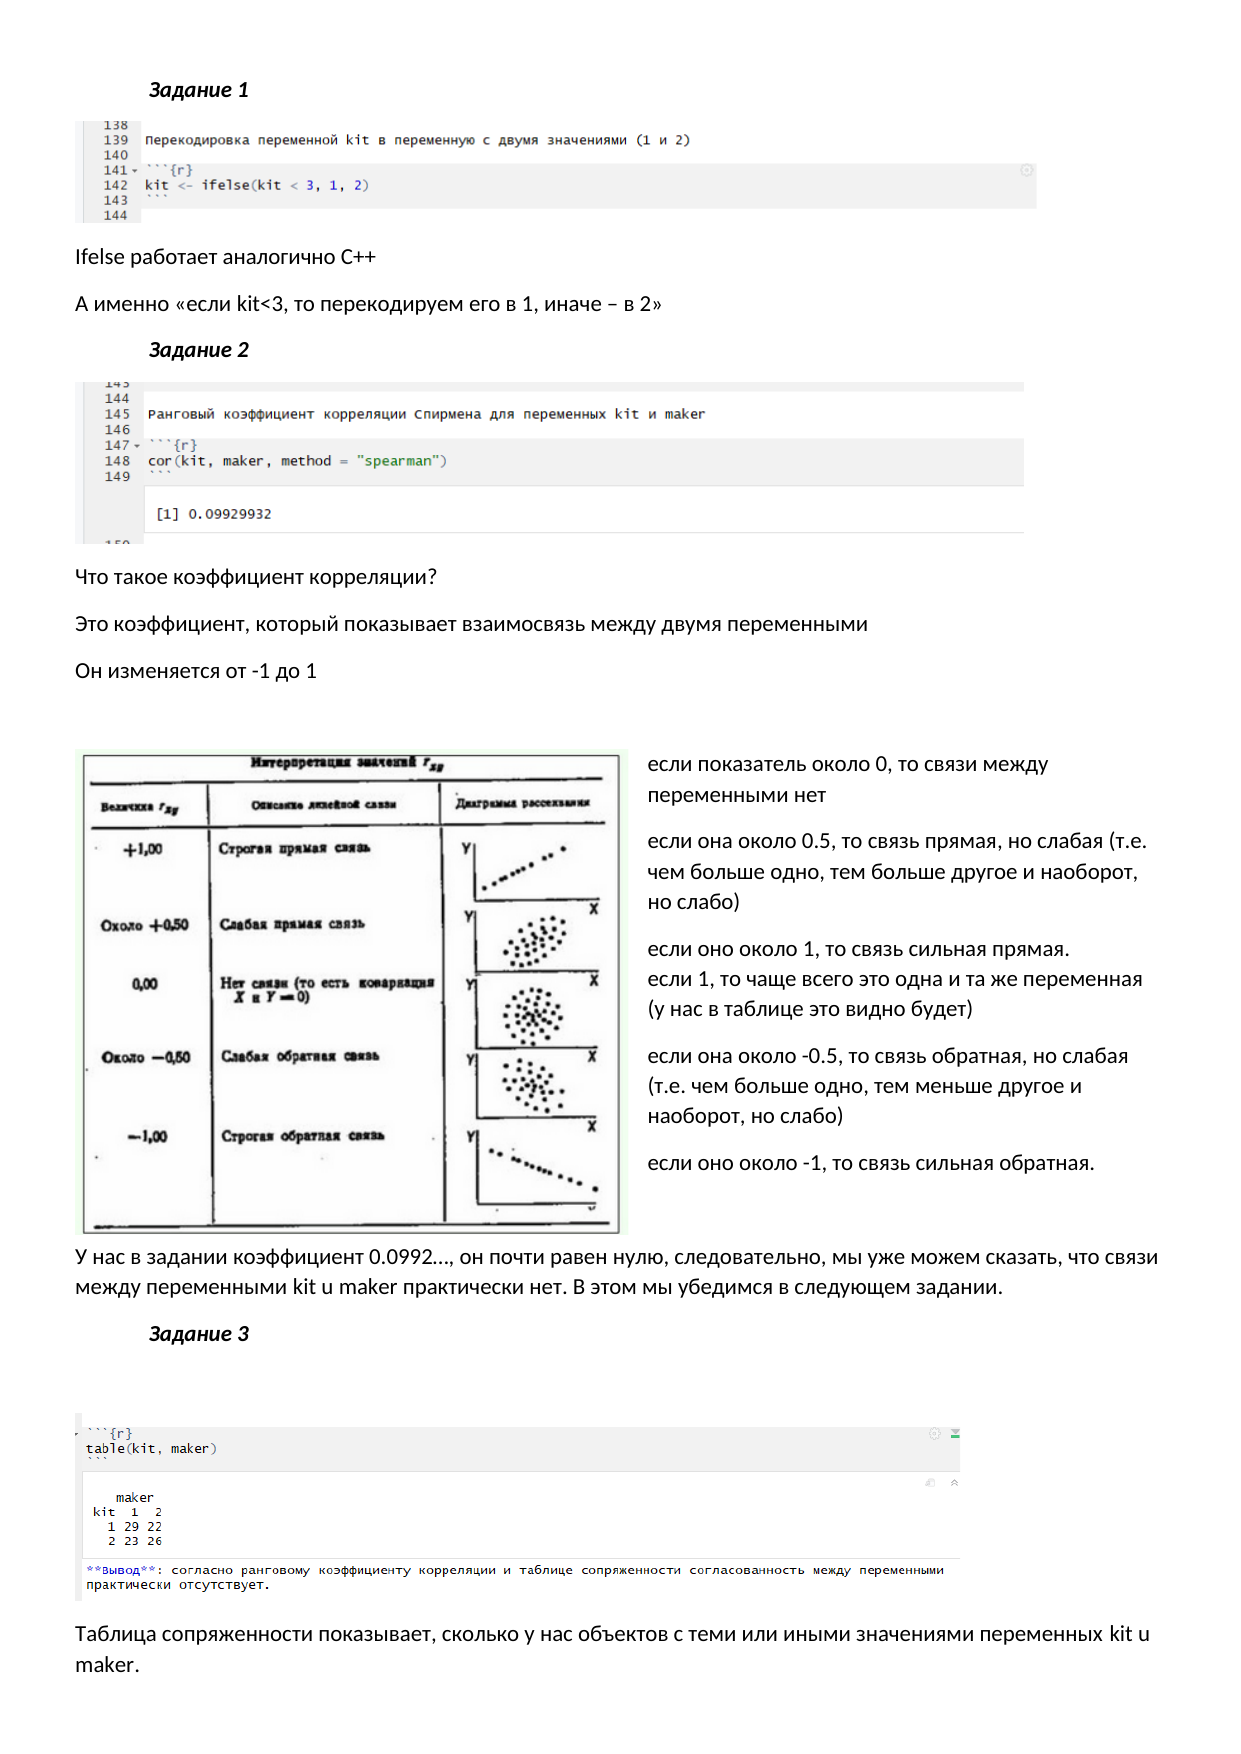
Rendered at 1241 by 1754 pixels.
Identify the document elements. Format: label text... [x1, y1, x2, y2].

text Что такое коэффициент корреляции? [75, 562, 1165, 590]
picture [75, 1413, 961, 1601]
text если показатель около 0, то связи между переменными нет [629, 749, 1165, 808]
text Задание 3 [75, 1319, 1165, 1347]
text Задание 1 [75, 75, 1165, 103]
picture [75, 382, 1024, 544]
text А именно «если kit<3, то перекодируем его в 1, иначе – в 2» [75, 289, 1165, 317]
text Он изменяется от -1 до 1 [75, 656, 1165, 684]
picture [75, 121, 1037, 223]
text если она около 0.5, то связь прямая, но слабая (т.е. чем больше одно, тем больше другое и наоборот, но слабо) [629, 827, 1165, 915]
text если оно около 1, то связь сильная прямая. если 1, то чаще всего это одна и та же переменная (у нас в таблице это видно будет) [629, 934, 1165, 1022]
text Таблица сопряженности показывает, сколько у нас объектов с теми или иными значениями переменных kit u maker. [75, 1619, 1165, 1678]
text Это коэффициент, который показывает взаимосвязь между двумя переменными [75, 609, 1165, 637]
text Ifelse работает аналогично С++ [75, 242, 1165, 270]
text Задание 2 [75, 336, 1165, 364]
text У нас в задании коэффициент 0.0992…, он почти равен нулю, следовательно, мы уже можем сказать, что связи между переменными kit u maker практически нет. В этом мы убедимся в следующем задании. [75, 1242, 1165, 1300]
text если оно около -1, то связь сильная обратная. [629, 1148, 1165, 1176]
picture [75, 749, 629, 1235]
text если она около -0.5, то связь обратная, но слабая (т.е. чем больше одно, тем меньше другое и наоборот, но слабо) [629, 1041, 1165, 1129]
